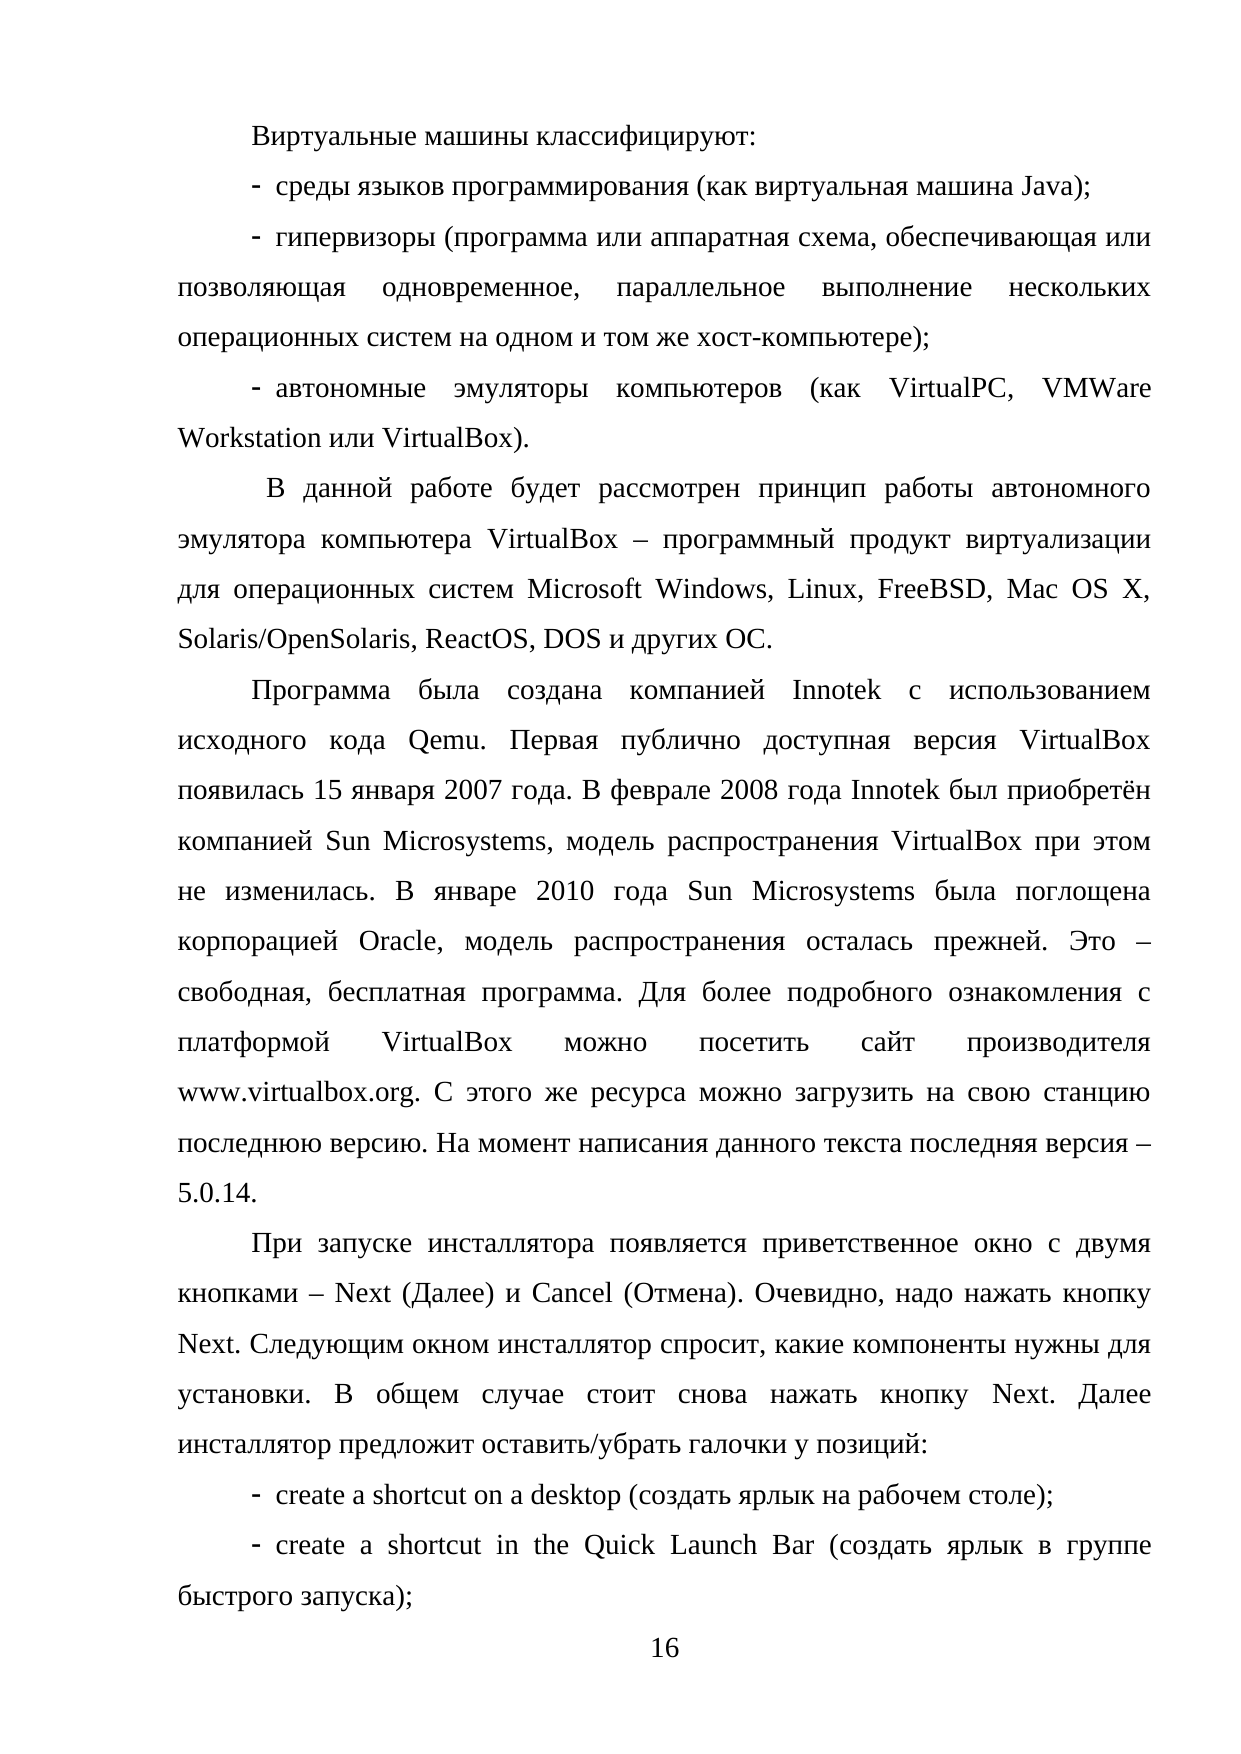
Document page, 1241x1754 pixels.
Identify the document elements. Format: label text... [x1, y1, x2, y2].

text гипервизоры (программа или аппаратная схема, обеспечивающая или позволяющая одновременное, параллельное выполнение нескольких операционных систем на одном и том же хост-компьютере); [177, 219, 1152, 353]
list В данной работе будет рассмотрен принцип работы автономного эмулятора компьютера VirtualBox – программный продукт виртуализации для операционных систем Microsoft Windows, Linux, FreeBSD, Mac OS X, Solaris/OpenSolaris, ReactOS, DOS и других ОС. [177, 471, 1152, 655]
text среды языков программирования (как виртуальная машина Java); [177, 168, 1152, 202]
text create a shortcut on a desktop (создать ярлык на рабочем столе); [177, 1477, 1152, 1511]
text При запуске инсталлятора появляется приветственное окно с двумя кнопками – Next (Далее) и Cancel (Отмена). Очевидно, надо нажать кнопку Next. Следующим окном инсталлятор спросит, какие компоненты нужны для установки. В общем случае стоит снова нажать кнопку Next. Далее инсталлятор предложит оставить/убрать галочки у позиций: [177, 1225, 1152, 1460]
text Программа была создана компанией Innotek с использованием исходного кода Qemu. Первая публично доступная версия VirtualBox появилась 15 января 2007 года. В феврале 2008 года Innotek был приобретён компанией Sun Microsystems, модель распространения VirtualBox при этом не изменилась. В январе 2010 года Sun Microsystems была поглощена корпорацией Oracle, модель распространения осталась прежней. Это – свободная, бесплатная программа. Для более подробного ознакомления с платформой VirtualBox можно посетить сайт производителя www.virtualbox.org. С этого же ресурса можно загрузить на свою станцию последнюю версию. На момент написания данного текста последняя версия – 5.0.14. [177, 672, 1152, 1208]
text Виртуальные машины классифицируют: [177, 118, 1152, 152]
text автономные эмуляторы компьютеров (как VirtualPC, VMWare Workstation или VirtualBox). [177, 370, 1152, 454]
text create a shortcut in the Quick Launch Bar (создать ярлык в группе быстрого запуска); [177, 1527, 1152, 1611]
